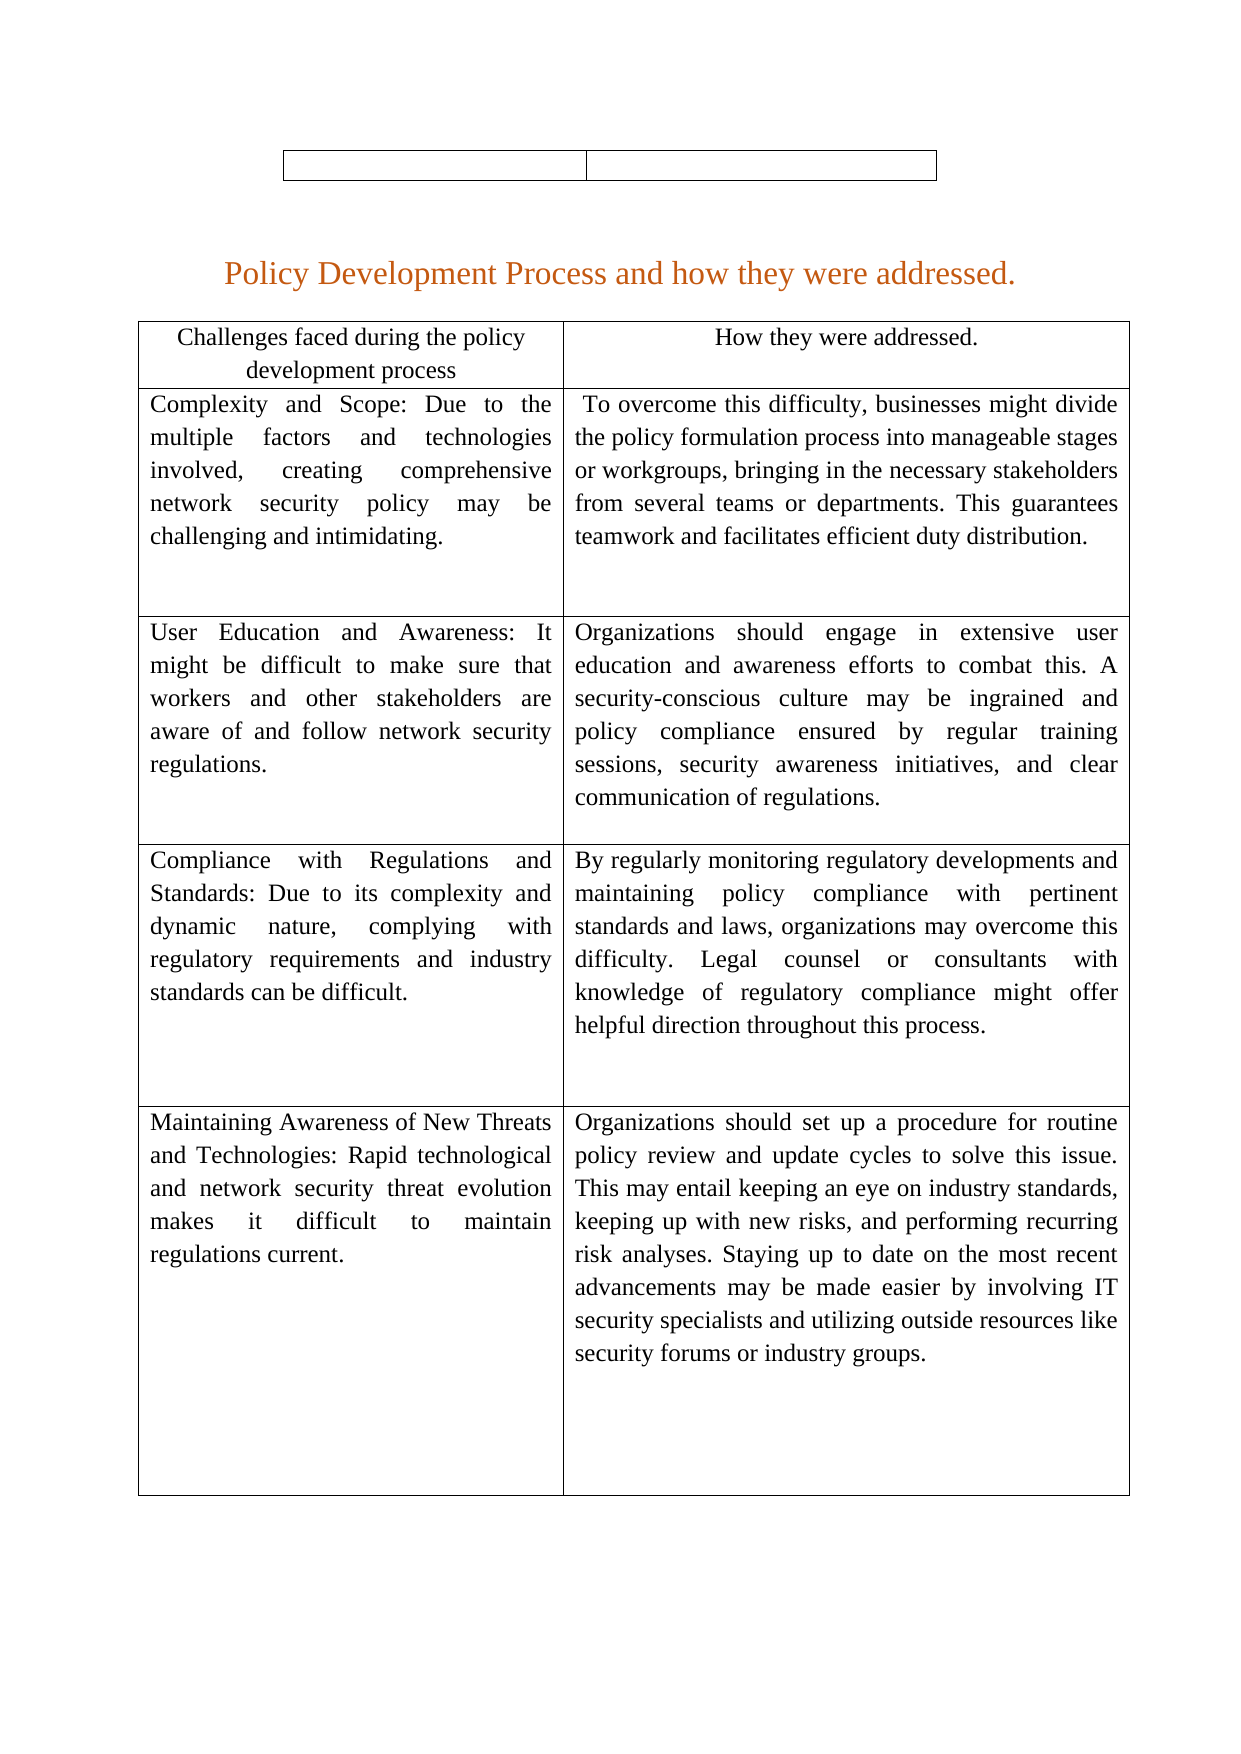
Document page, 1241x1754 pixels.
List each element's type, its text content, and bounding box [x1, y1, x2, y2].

table_cell By regularly monitoring regulatory developments and maintaining policy compliance with pertinent standards and laws, organizations may overcome this difficulty. Legal counsel or consultants with knowledge of regulatory compliance might offer helpful direction throughout this process. [564, 845, 1129, 1106]
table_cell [587, 151, 936, 180]
table_cell To overcome this difficulty, businesses might divide the policy formulation process into manageable stages or workgroups, bringing in the necessary stakeholders from several teams or departments. This guarantees teamwork and facilitates efficient duty distribution. [564, 389, 1129, 616]
table_header Challenges faced during the policy development process [139, 322, 563, 388]
table_cell User Education and Awareness: It might be difficult to make sure that workers and other stakeholders are aware of and follow network security regulations. [139, 617, 563, 844]
table_cell Complexity and Scope: Due to the multiple factors and technologies involved, creating comprehensive network security policy may be challenging and intimidating. [139, 389, 563, 616]
table_cell Organizations should engage in extensive user education and awareness efforts to combat this. A security-conscious culture may be ingrained and policy compliance ensured by regular training sessions, security awareness initiatives, and clear communication of regulations. [564, 617, 1129, 844]
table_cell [284, 151, 586, 180]
table_cell Compliance with Regulations and Standards: Due to its complexity and dynamic nature, complying with regulatory requirements and industry standards can be difficult. [139, 845, 563, 1106]
table_header How they were addressed. [564, 322, 1129, 388]
table_cell Maintaining Awareness of New Threats and Technologies: Rapid technological and network security threat evolution makes it difficult to maintain regulations current. [139, 1107, 563, 1495]
table_cell Organizations should set up a procedure for routine policy review and update cycles to solve this issue. This may entail keeping an eye on industry standards, keeping up with new risks, and performing recurring risk analyses. Staying up to date on the most recent advancements may be made easier by involving IT security specialists and utilizing outside resources like security forums or industry groups. [564, 1107, 1129, 1495]
text Policy Development Process and how they were addressed. [150, 253, 1090, 291]
